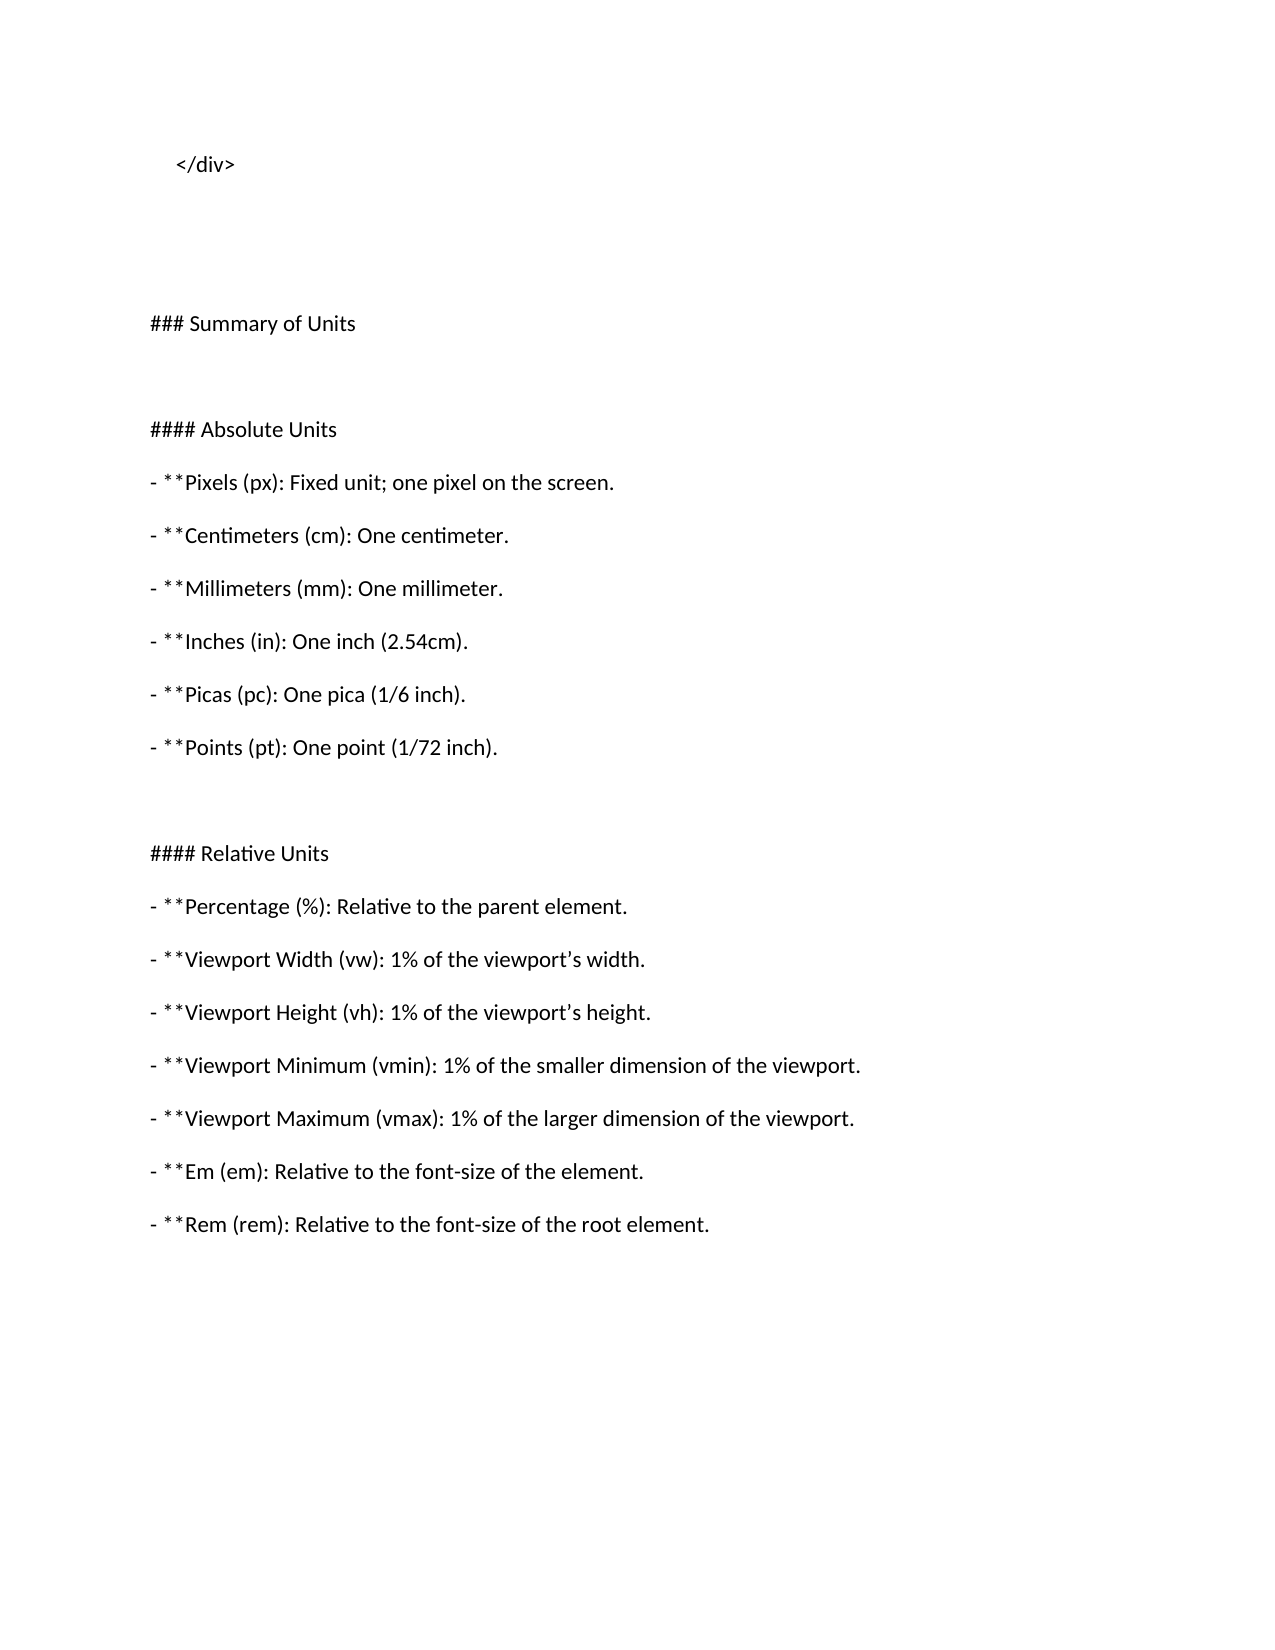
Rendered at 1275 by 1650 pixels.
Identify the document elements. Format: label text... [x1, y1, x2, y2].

text ### Summary of Units [150, 309, 1125, 337]
text - **Viewport Maximum (vmax): 1% of the larger dimension of the viewport. [150, 1104, 1125, 1132]
text </div> [150, 150, 1125, 178]
text - **Picas (pc): One pica (1/6 inch). [150, 680, 1125, 708]
text - **Viewport Width (vw): 1% of the viewport’s width. [150, 945, 1125, 973]
text - **Points (pt): One point (1/72 inch). [150, 733, 1125, 761]
text - **Rem (rem): Relative to the font-size of the root element. [150, 1210, 1125, 1238]
text - **Percentage (%): Relative to the parent element. [150, 892, 1125, 920]
text - **Centimeters (cm): One centimeter. [150, 521, 1125, 549]
text - **Em (em): Relative to the font-size of the element. [150, 1157, 1125, 1185]
text - **Millimeters (mm): One millimeter. [150, 574, 1125, 602]
text - **Viewport Height (vh): 1% of the viewport’s height. [150, 998, 1125, 1026]
text #### Absolute Units [150, 415, 1125, 443]
text #### Relative Units [150, 839, 1125, 867]
text - **Pixels (px): Fixed unit; one pixel on the screen. [150, 468, 1125, 496]
text - **Viewport Minimum (vmin): 1% of the smaller dimension of the viewport. [150, 1051, 1125, 1079]
text - **Inches (in): One inch (2.54cm). [150, 627, 1125, 655]
